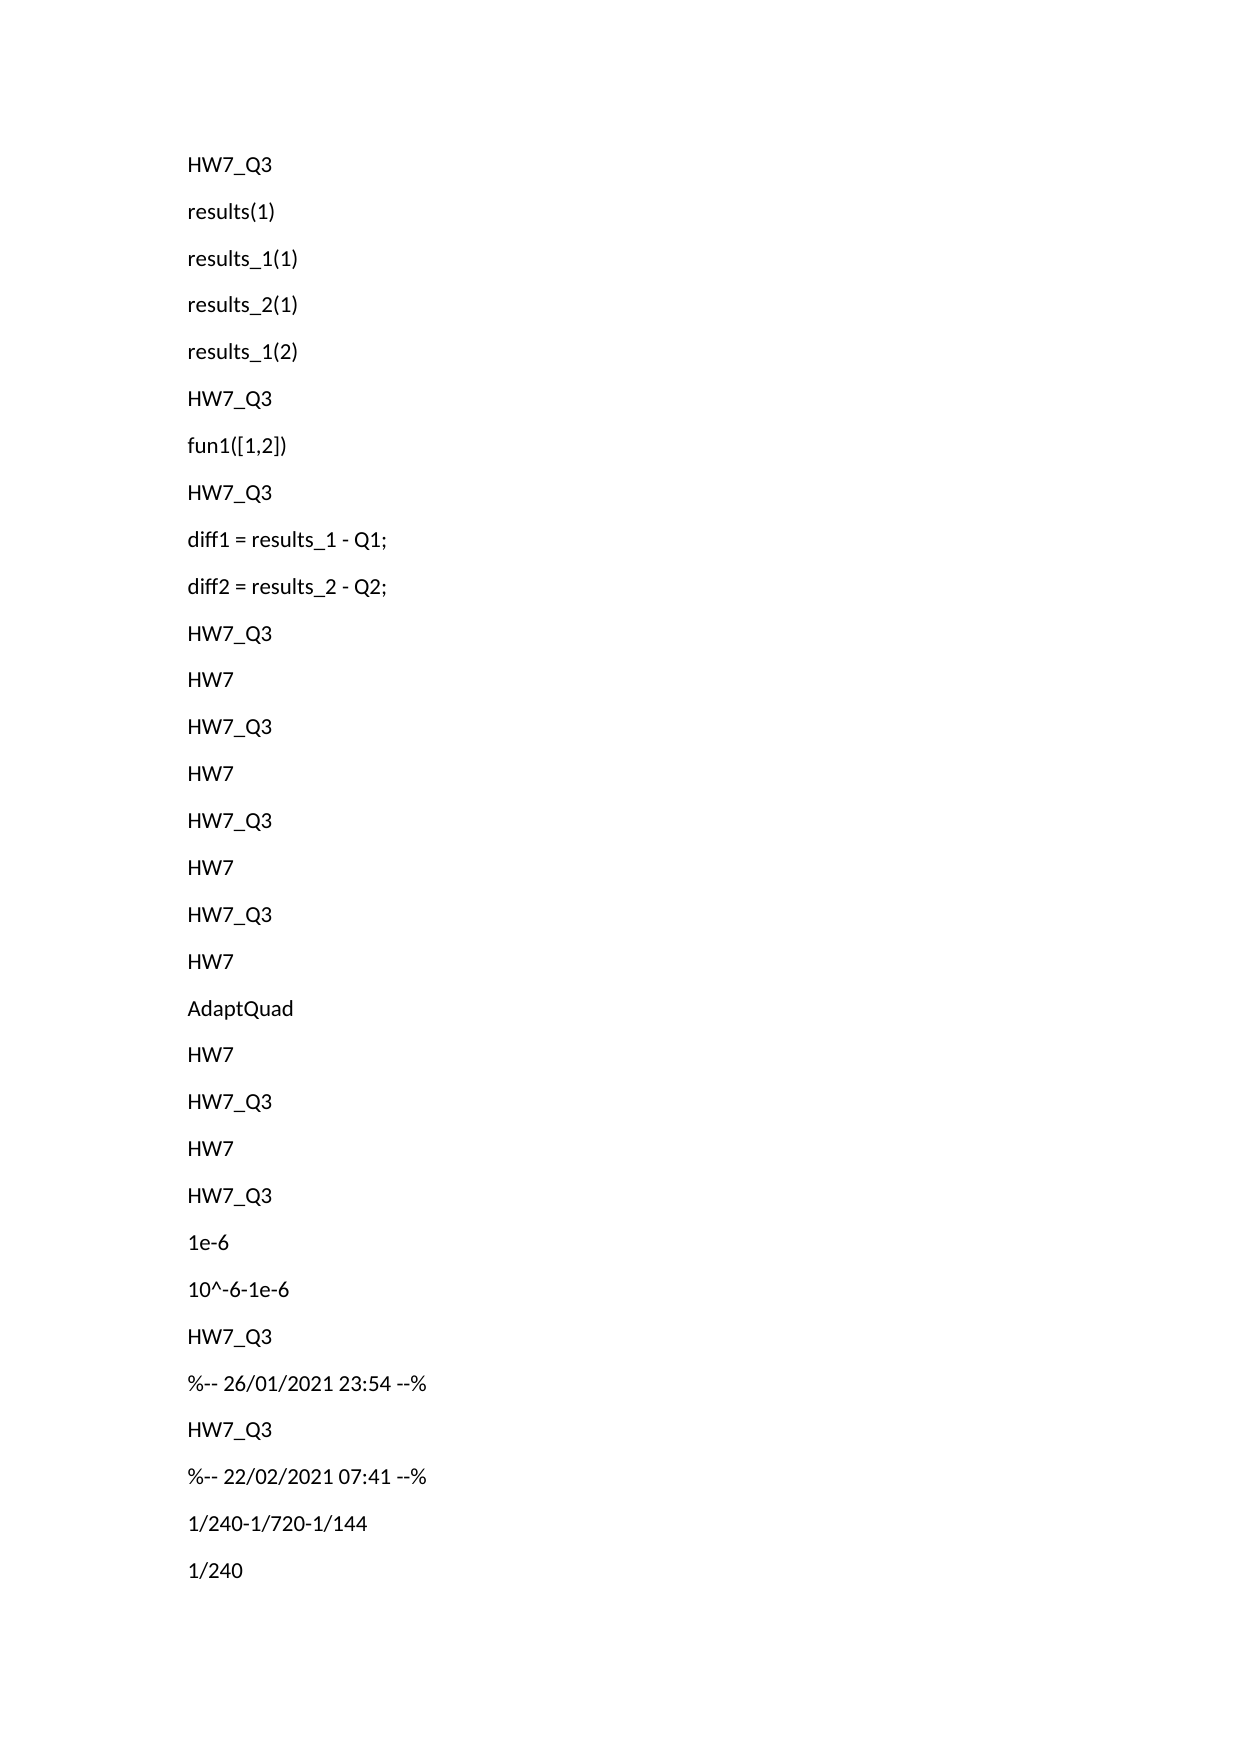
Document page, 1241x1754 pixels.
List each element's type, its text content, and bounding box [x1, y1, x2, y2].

text results_1(1) [187, 244, 1053, 272]
text HW7_Q3 [187, 1087, 1053, 1116]
text %-- 26/01/2021 23:54 --% [187, 1369, 1053, 1397]
text results(1) [187, 197, 1053, 225]
text HW7 [187, 666, 1053, 694]
text HW7 [187, 853, 1053, 881]
text 1/240-1/720-1/144 [187, 1509, 1053, 1537]
text HW7_Q3 [187, 1322, 1053, 1350]
text HW7_Q3 [187, 384, 1053, 412]
text HW7_Q3 [187, 806, 1053, 834]
text HW7_Q3 [187, 1416, 1053, 1444]
text HW7_Q3 [187, 619, 1053, 647]
text HW7 [187, 947, 1053, 975]
text diff2 = results_2 - Q2; [187, 572, 1053, 600]
text 1/240 [187, 1556, 1053, 1584]
text HW7_Q3 [187, 478, 1053, 506]
text HW7_Q3 [187, 1181, 1053, 1209]
text HW7 [187, 759, 1053, 787]
text AdaptQuad [187, 994, 1053, 1022]
text HW7_Q3 [187, 712, 1053, 741]
text 1e-6 [187, 1228, 1053, 1256]
text HW7_Q3 [187, 150, 1053, 178]
text HW7_Q3 [187, 900, 1053, 928]
text %-- 22/02/2021 07:41 --% [187, 1462, 1053, 1491]
text HW7 [187, 1134, 1053, 1162]
text fun1([1,2]) [187, 431, 1053, 459]
text 10^-6-1e-6 [187, 1275, 1053, 1303]
text results_2(1) [187, 291, 1053, 319]
text diff1 = results_1 - Q1; [187, 525, 1053, 553]
text HW7 [187, 1041, 1053, 1069]
text results_1(2) [187, 337, 1053, 366]
